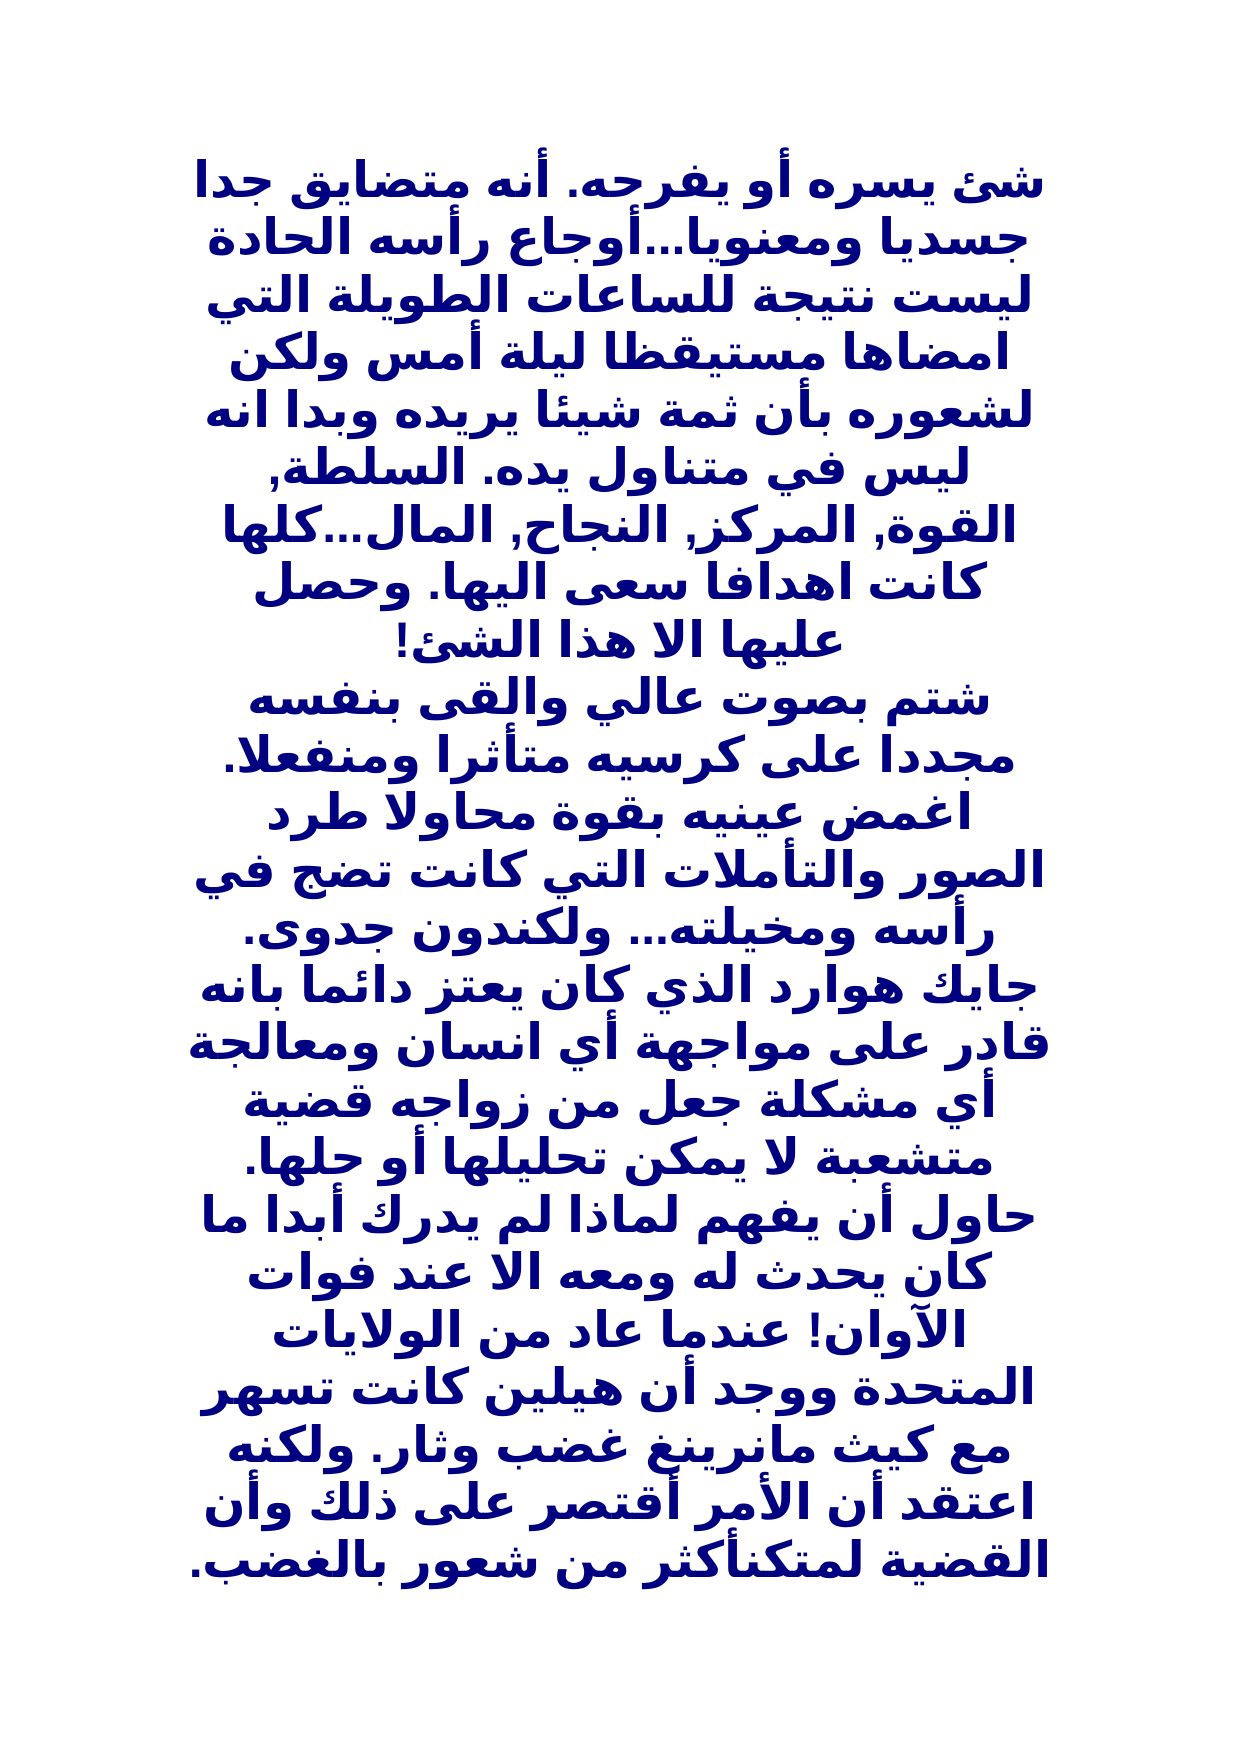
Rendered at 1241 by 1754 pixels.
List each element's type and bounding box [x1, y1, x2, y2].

text [187, 150, 1053, 1587]
